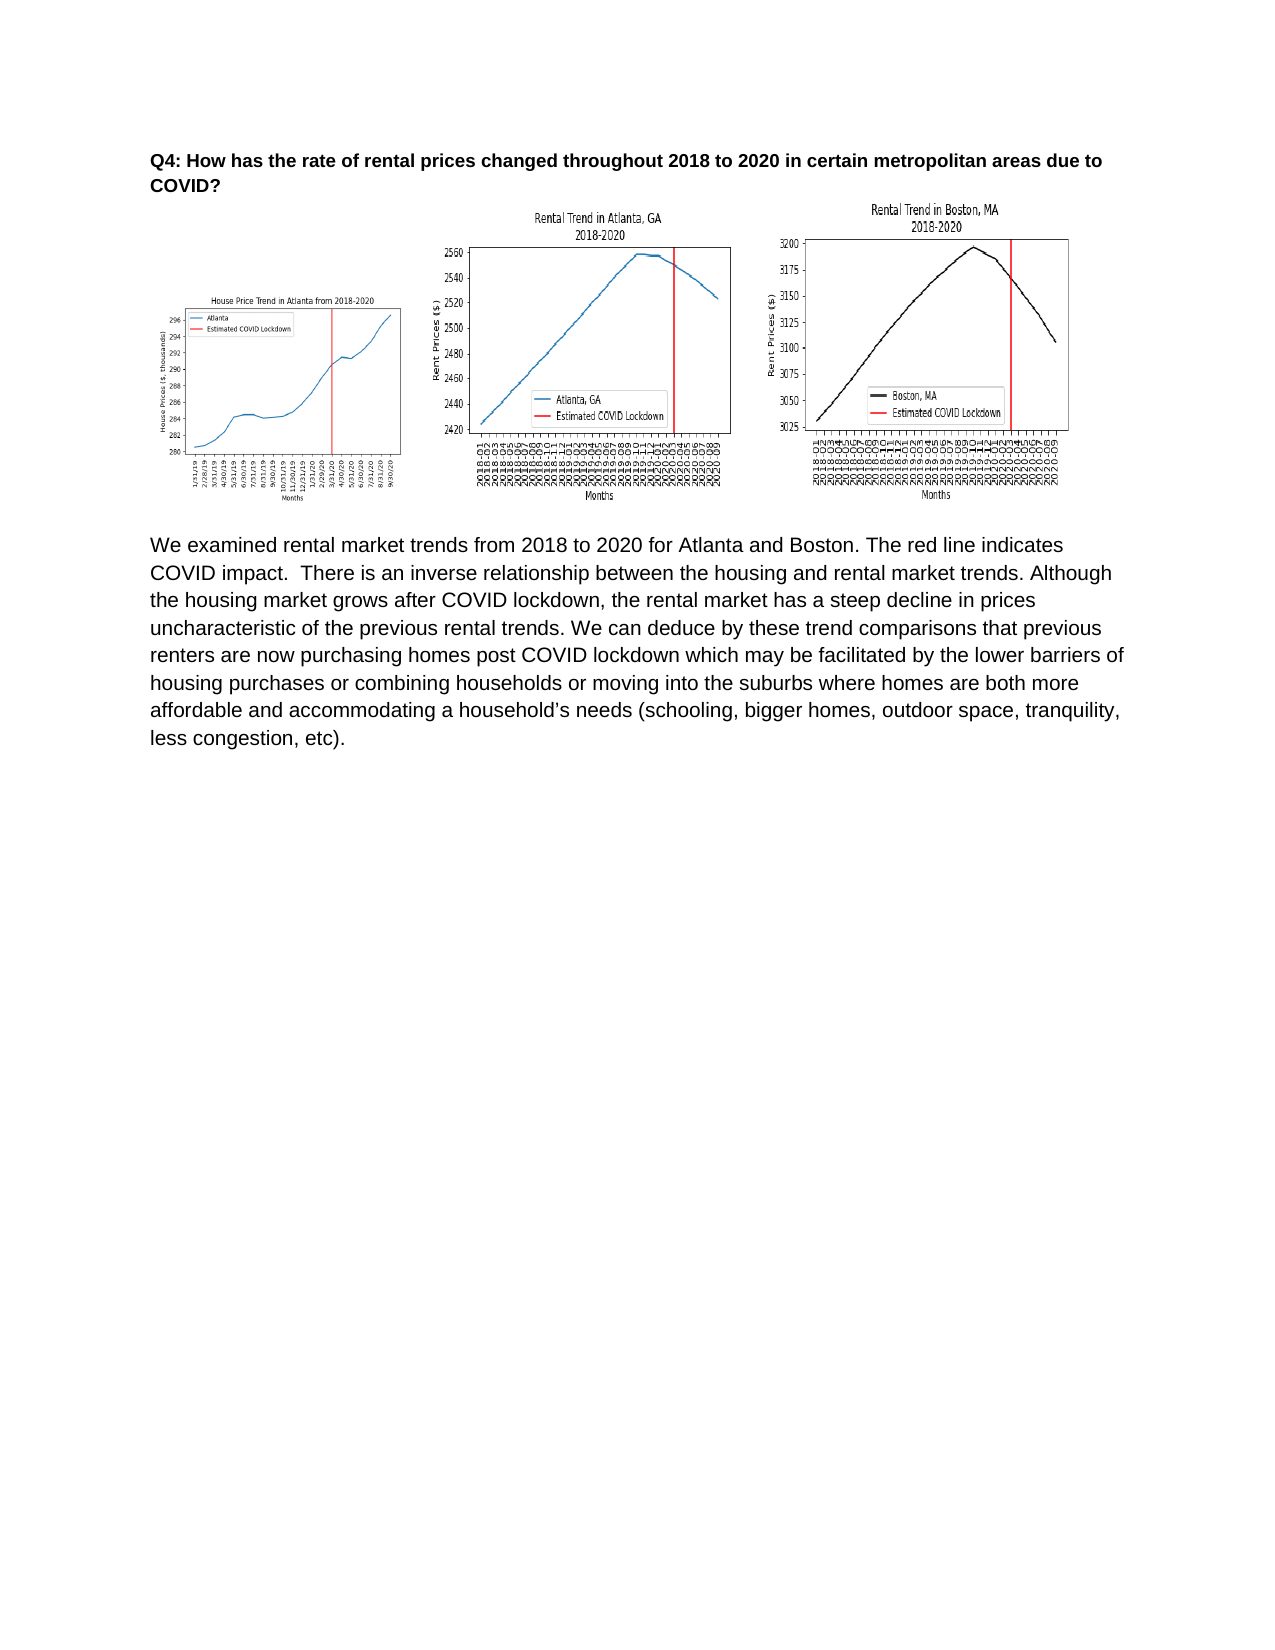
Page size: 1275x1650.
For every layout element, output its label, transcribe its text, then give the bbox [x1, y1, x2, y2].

text Q4: How has the rate of rental prices changed throughout 2018 to 2020 in certain metropolitan areas due to COVID? [150, 150, 1125, 196]
picture [150, 199, 1100, 529]
text We examined rental market trends from 2018 to 2020 for Atlanta and Boston. The red line indicates COVID impact. There is an inverse relationship between the housing and rental market trends. Although the housing market grows after COVID lockdown, the rental market has a steep decline in prices uncharacteristic of the previous rental trends. We can deduce by these trend comparisons that previous renters are now purchasing homes post COVID lockdown which may be facilitated by the lower barriers of housing purchases or combining households or moving into the suburbs where homes are both more affordable and accommodating a household’s needs (schooling, bigger homes, outdoor space, tranquility, less congestion, etc). [150, 533, 1125, 749]
